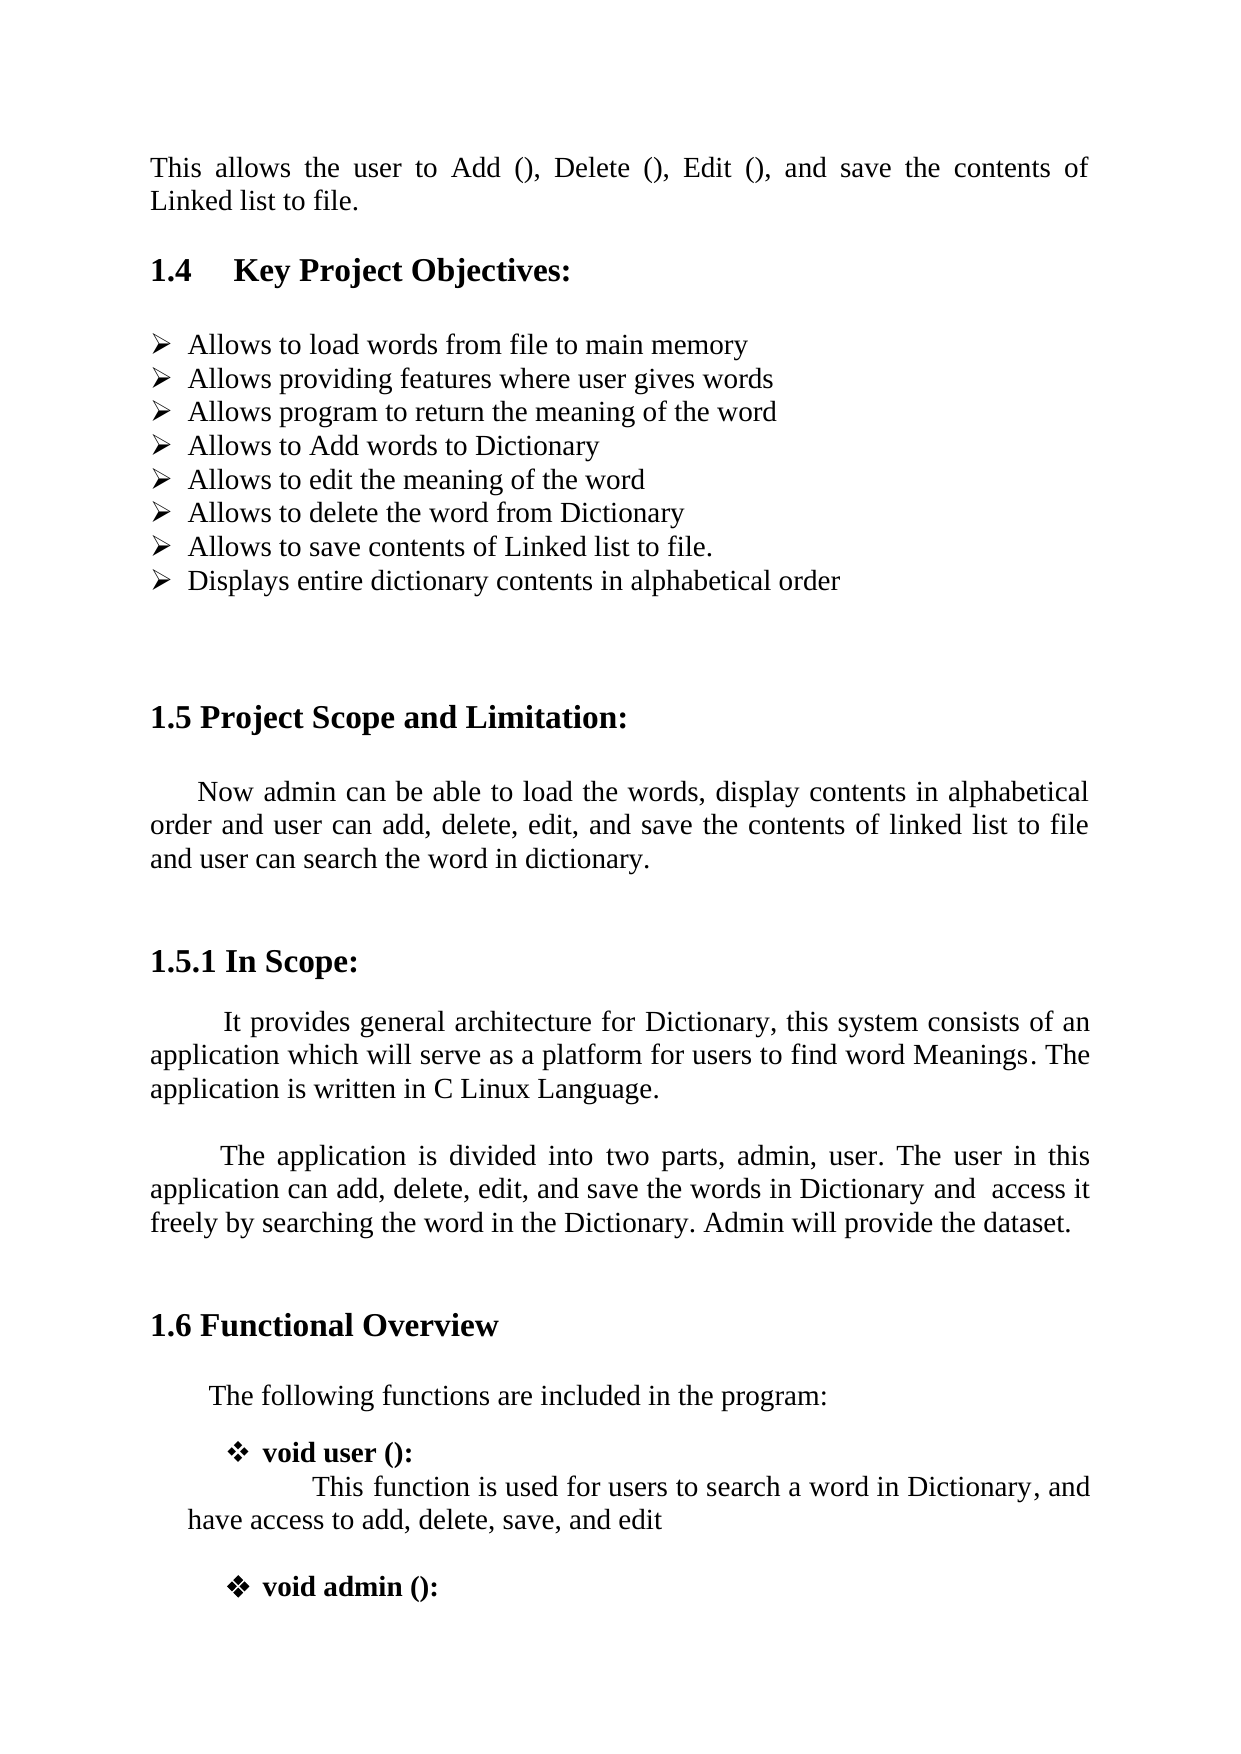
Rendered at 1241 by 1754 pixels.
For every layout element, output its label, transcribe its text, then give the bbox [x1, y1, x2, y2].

text The following functions are included in the program: [150, 1378, 1090, 1411]
list Displays entire dictionary contents in alphabetical order [150, 563, 1090, 596]
text 1.6 Functional Overview [150, 1306, 1090, 1344]
list Allows to edit the meaning of the word [150, 462, 1090, 496]
text It provides general architecture for Dictionary, this system consists of an application which will serve as a platform for users to find word Meanings. The application is written in C Linux Language. [150, 1004, 1090, 1104]
list Allows providing features where user gives words [150, 361, 1090, 394]
text This function is used for users to search a word in Dictionary, and have access to add, delete, save, and edit [187, 1469, 1090, 1536]
list Key Project Objectives: [150, 251, 1090, 289]
list void user (): [225, 1435, 1090, 1469]
text The application is divided into two parts, admin, user. The user in this application can add, delete, edit, and save the words in Dictionary and access it freely by searching the word in the Dictionary. Admin will provide the dataset. [150, 1138, 1090, 1239]
list void admin (): [225, 1569, 1090, 1603]
list Allows to save contents of Linked list to file. [150, 529, 1090, 563]
text 1.5.1 In Scope: [150, 941, 1090, 980]
text This allows the user to Add (), Delete (), Edit (), and save the contents of Linked list to file. [150, 150, 1090, 217]
text Now admin can be able to load the words, display contents in alphabetical order and user can add, delete, edit, and save the contents of linked list to file and user can search the word in dictionary. [150, 774, 1090, 874]
list Allows to Add words to Dictionary [150, 428, 1090, 462]
list Allows to delete the word from Dictionary [150, 496, 1090, 529]
text 1.5 Project Scope and Limitation: [150, 697, 1090, 735]
list Allows to load words from file to main memory [150, 327, 1090, 361]
list Allows program to return the meaning of the word [150, 394, 1090, 428]
